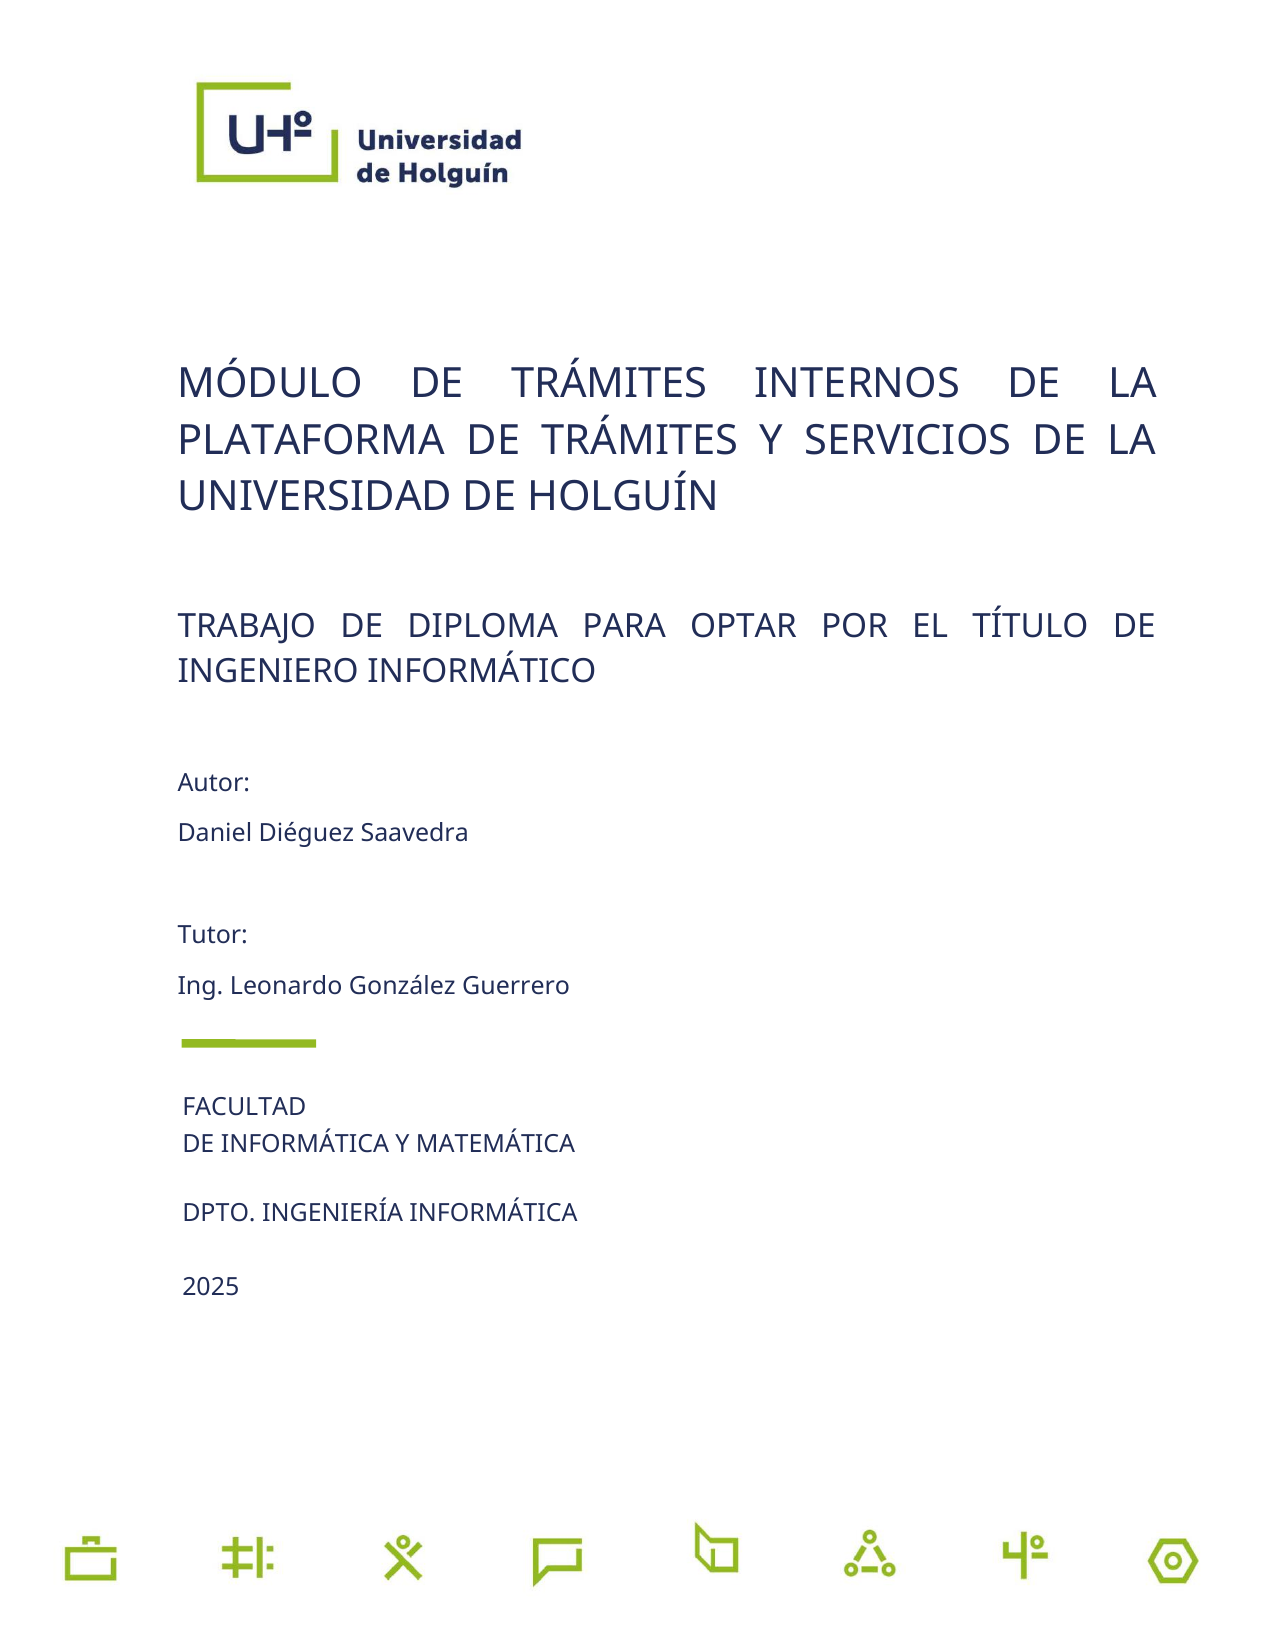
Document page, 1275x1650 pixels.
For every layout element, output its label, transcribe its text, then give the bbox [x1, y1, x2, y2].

text Autor: [177, 764, 1157, 798]
text Daniel Diéguez Saavedra [177, 815, 1157, 849]
picture [129, 19, 1275, 218]
text Ing. Leonardo González Guerrero [177, 967, 1157, 1001]
text TRABAJO DE DIPLOMA PARA OPTAR POR EL TÍTULO DE INGENIERO INFORMÁTICO [177, 602, 1157, 693]
text MÓDULO DE TRÁMITES INTERNOS DE LA PLATAFORMA DE TRÁMITES Y SERVICIOS DE LA UNIVERSIDAD DE HOLGUÍN [177, 353, 1157, 523]
text Tutor: [177, 917, 1157, 951]
picture [0, 1465, 1275, 1648]
